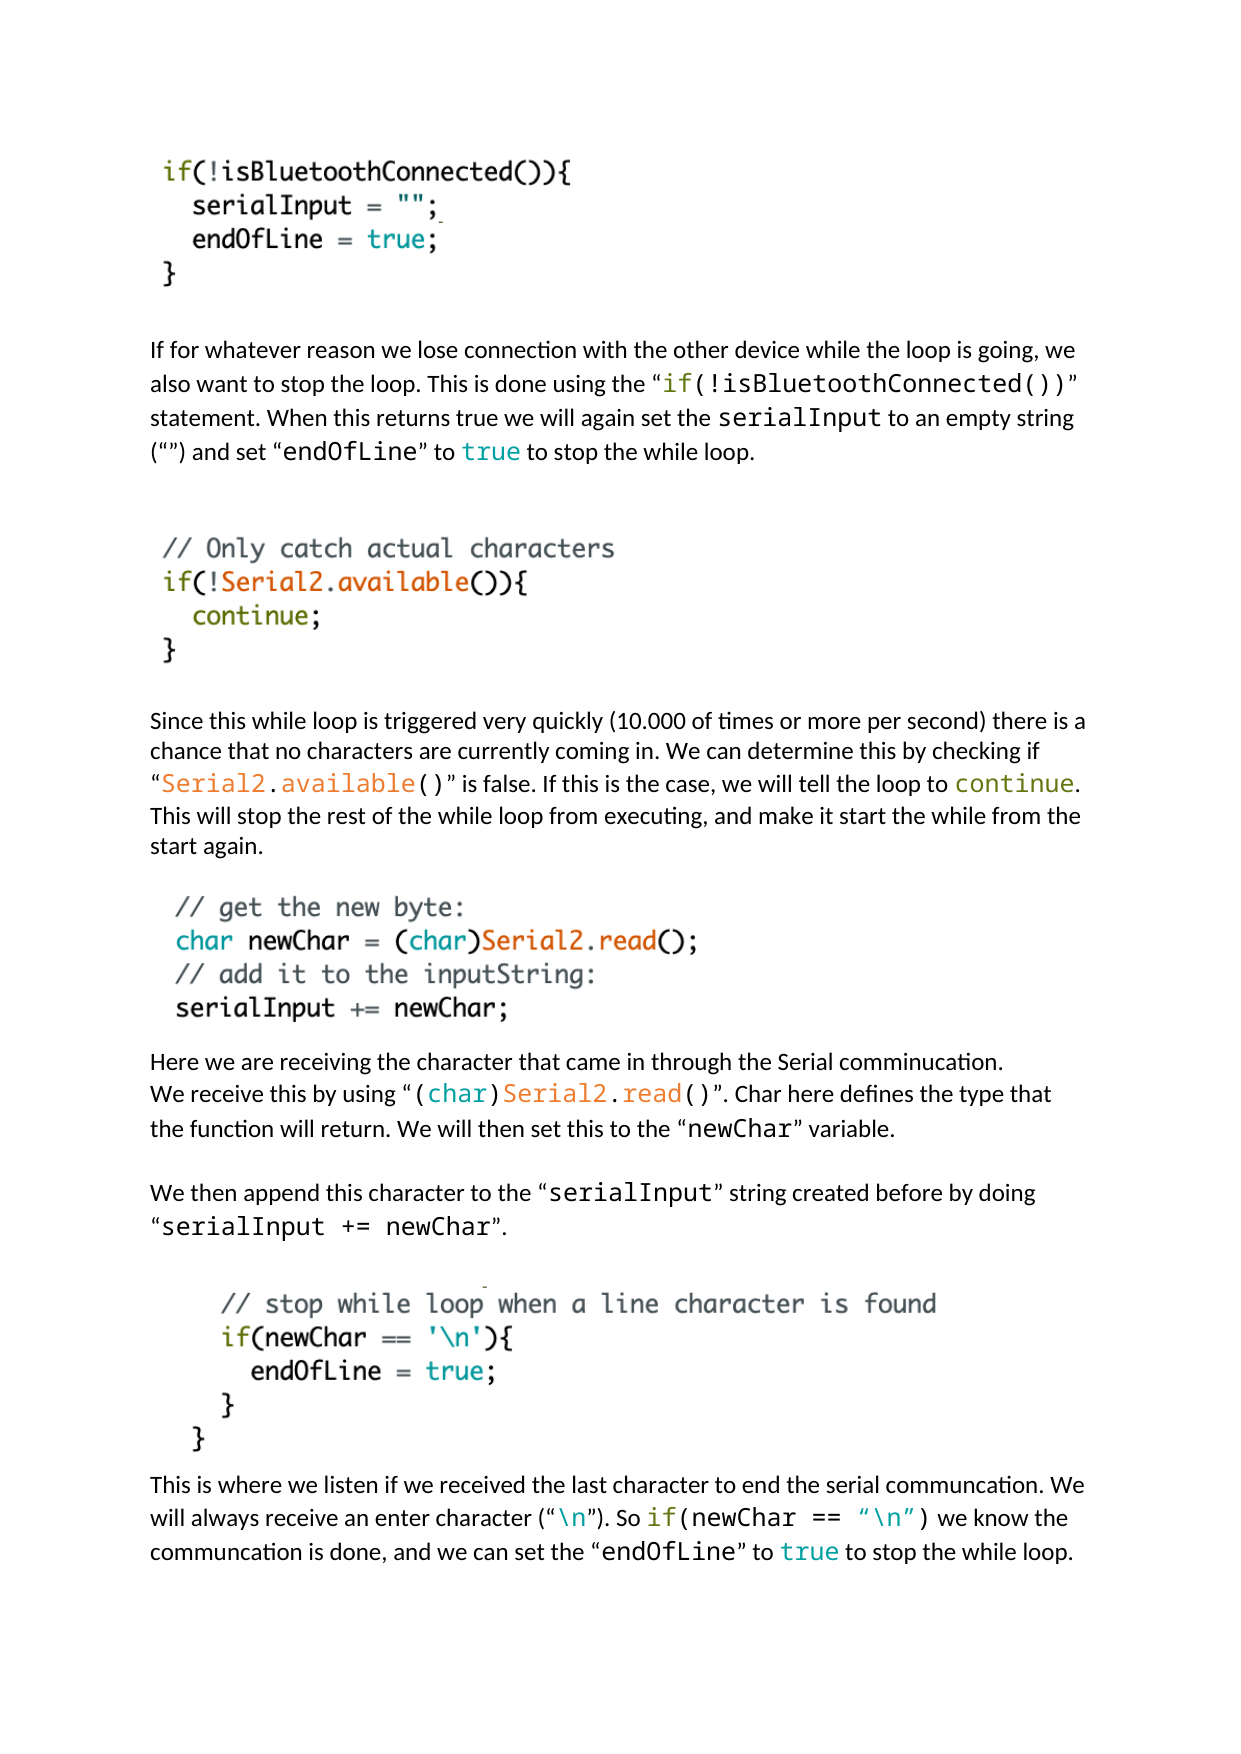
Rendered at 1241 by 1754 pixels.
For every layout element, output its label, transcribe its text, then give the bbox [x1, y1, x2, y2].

picture [150, 1273, 976, 1470]
picture [150, 891, 746, 1046]
text If for whatever reason we lose connection with the other device while the loop is going, we also want to stop the loop. This is done using the “if(!isBluetoothConnected())” statement. When this returns true we will again set the serialInput to an empty string (“”) and set “endOfLine” to true to stop the while loop. [150, 335, 1090, 467]
text We then append this character to the “serialInput” string created before by doing “serialInput += newChar”. [150, 1175, 1090, 1243]
text Here we are receiving the character that came in through the Serial comminucation. [150, 1046, 1090, 1076]
text This is where we listen if we received the last character to end the serial communcation. We will always receive an enter character (“\n”). So if(newChar == “\n”) we know the communcation is done, and we can set the “endOfLine” to true to stop the while loop. [150, 1469, 1090, 1568]
picture [150, 150, 594, 305]
text Since this while loop is triggered very quickly (10.000 of times or more per second) there is a chance that no characters are currently coming in. We can determine this by checking if “Serial2.available()” is false. If this is the case, we will tell the loop to continue. This will stop the rest of the while loop from executing, and make it start the while from the start again. [150, 705, 1090, 861]
text We receive this by using “(char)Serial2.read()”. Char here defines the type that the function will return. We will then set this to the “newChar” variable. [150, 1076, 1090, 1144]
picture [150, 528, 636, 675]
